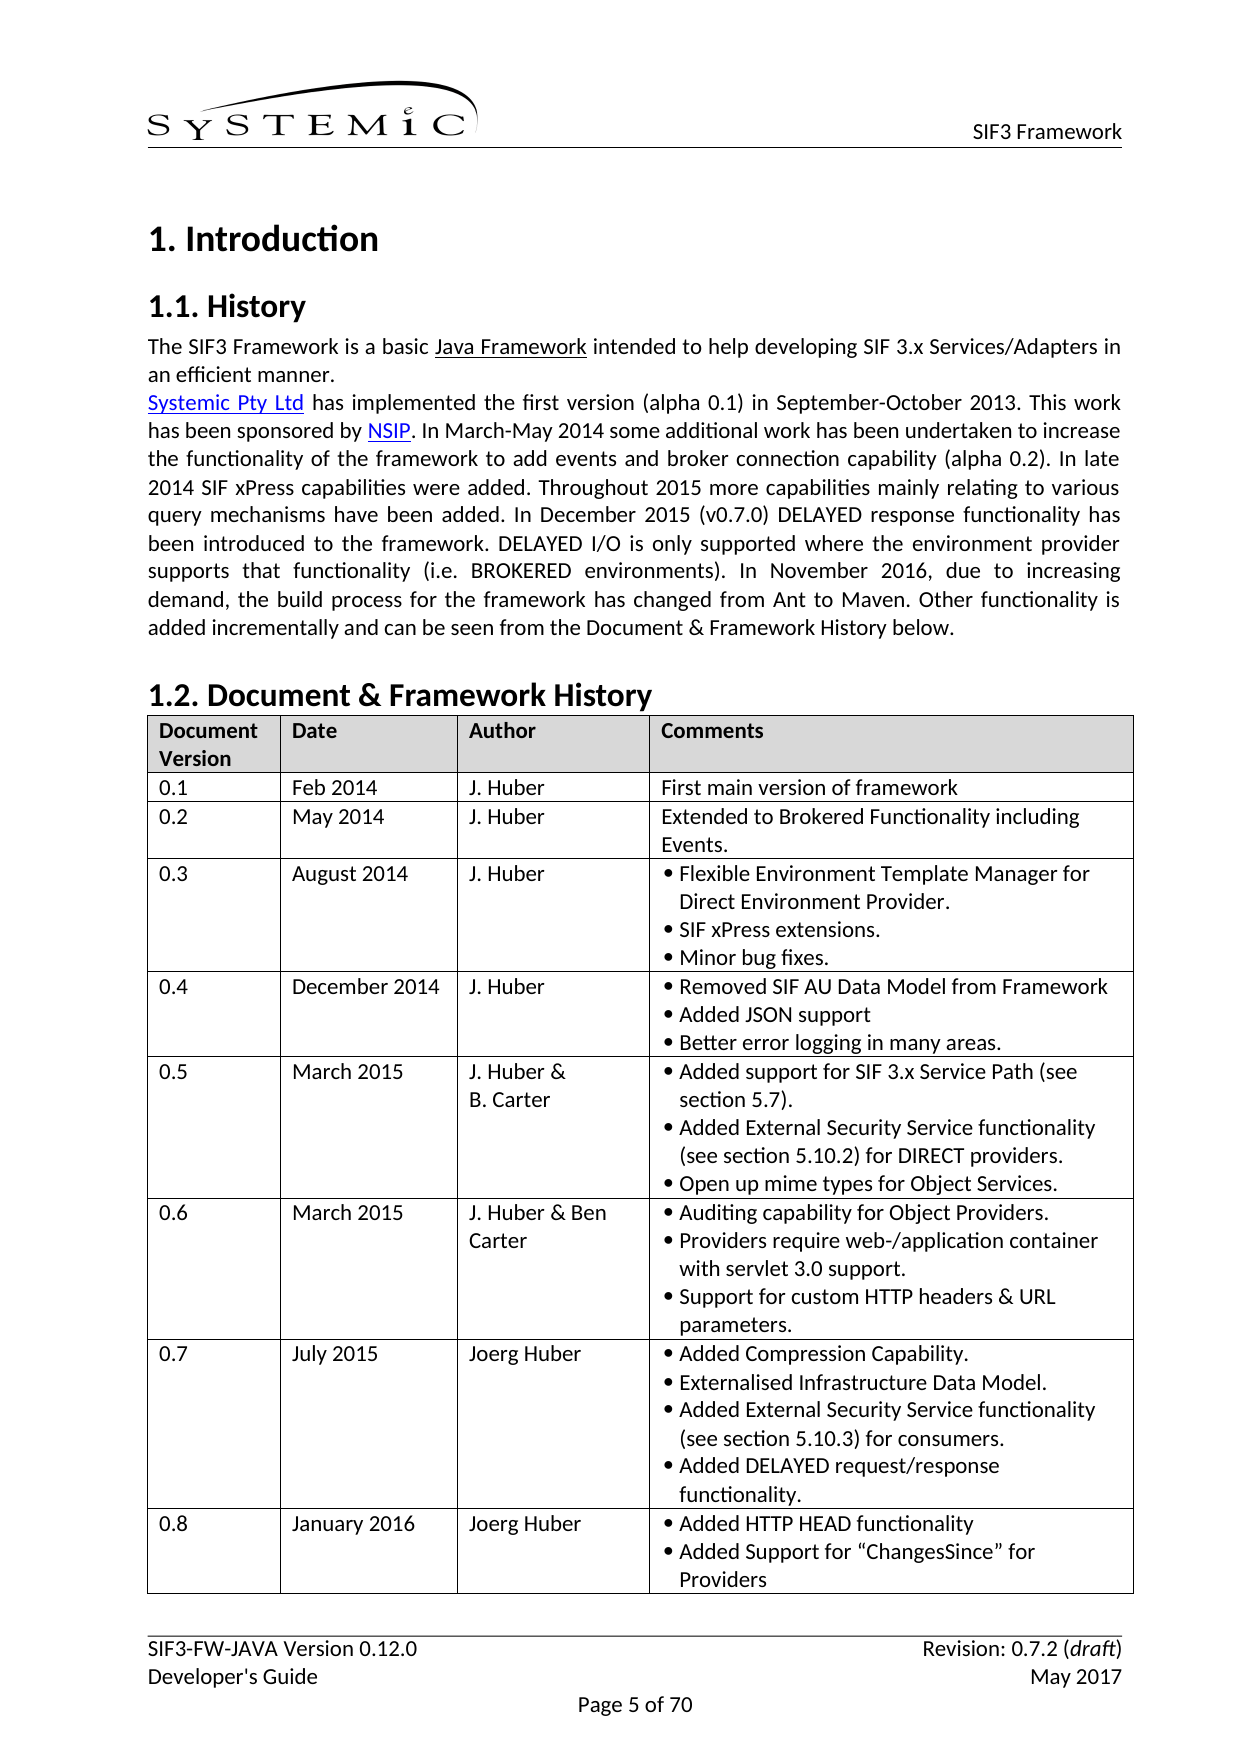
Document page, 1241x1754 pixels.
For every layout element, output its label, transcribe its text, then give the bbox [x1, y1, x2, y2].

table_cell Added Compression Capability. Externalised Infrastructure Data Model. Added External Security Service functionality (see section 5.10.3) for consumers. Added DELAYED request/response functionality. [650, 1340, 1133, 1508]
table_cell May 2014 [281, 802, 457, 858]
table_cell Added HTTP HEAD functionality Added Support for “ChangesSince” for Providers [650, 1509, 1133, 1593]
table_cell 0.7 [148, 1340, 280, 1508]
table_cell Feb 2014 [281, 773, 457, 801]
subtitle Document & Framework History [148, 674, 1122, 715]
table_cell J. Huber [458, 972, 649, 1056]
text The SIF3 Framework is a basic Java Framework intended to help developing SIF 3.x Services/Adapters in an efficient manner. [148, 332, 1122, 388]
table_cell July 2015 [281, 1340, 457, 1508]
table_cell 0.4 [148, 972, 280, 1056]
table_cell Removed SIF AU Data Model from Framework Added JSON support Better error logging in many areas. [650, 972, 1133, 1056]
table_cell August 2014 [281, 859, 457, 971]
table_cell January 2016 [281, 1509, 457, 1593]
table_cell March 2015 [281, 1199, 457, 1338]
picture [147, 80, 478, 140]
table_header Comments [650, 716, 1133, 772]
table_cell Auditing capability for Object Providers. Providers require web-/application container with servlet 3.0 support. Support for custom HTTP headers & URL parameters. [650, 1199, 1133, 1338]
table_cell Joerg Huber [458, 1509, 649, 1593]
subtitle Introduction [148, 215, 1122, 261]
table_cell 0.5 [148, 1057, 280, 1197]
subtitle History [148, 286, 1122, 326]
table_header Author [458, 716, 649, 772]
text Systemic Pty Ltd has implemented the first version (alpha 0.1) in September-October 2013. This work has been sponsored by NSIP. In March-May 2014 some additional work has been undertaken to increase the functionality of the framework to add events and broker connection capability (alpha 0.2). In late 2014 SIF xPress capabilities were added. Throughout 2015 more capabilities mainly relating to various query mechanisms have been added. In December 2015 (v0.7.0) DELAYED response functionality has been introduced to the framework. DELAYED I/O is only supported where the environment provider supports that functionality (i.e. BROKERED environments). In November 2016, due to increasing demand, the build process for the framework has changed from Ant to Maven. Other functionality is added incrementally and can be seen from the Document & Framework History below. [148, 388, 1122, 641]
table_cell Flexible Environment Template Manager for Direct Environment Provider. SIF xPress extensions. Minor bug fixes. [650, 859, 1133, 971]
table_cell J. Huber & Ben Carter [458, 1199, 649, 1338]
table_cell J. Huber & B. Carter [458, 1057, 649, 1197]
table_cell March 2015 [281, 1057, 457, 1197]
table_header Document Version [148, 716, 280, 772]
table_cell J. Huber [458, 773, 649, 801]
table_cell 0.2 [148, 802, 280, 858]
table_cell 0.6 [148, 1199, 280, 1338]
table_cell First main version of framework [650, 773, 1133, 801]
table_cell Extended to Brokered Functionality including Events. [650, 802, 1133, 858]
table_header Date [281, 716, 457, 772]
table_cell 0.8 [148, 1509, 280, 1593]
table_cell Added support for SIF 3.x Service Path (see section 5.7). Added External Security Service functionality (see section 5.10.2) for DIRECT providers. Open up mime types for Object Services. [650, 1057, 1133, 1197]
table_cell J. Huber [458, 802, 649, 858]
table_cell 0.3 [148, 859, 280, 971]
table_cell 0.1 [148, 773, 280, 801]
table_cell December 2014 [281, 972, 457, 1056]
table_cell Joerg Huber [458, 1340, 649, 1508]
table_cell J. Huber [458, 859, 649, 971]
